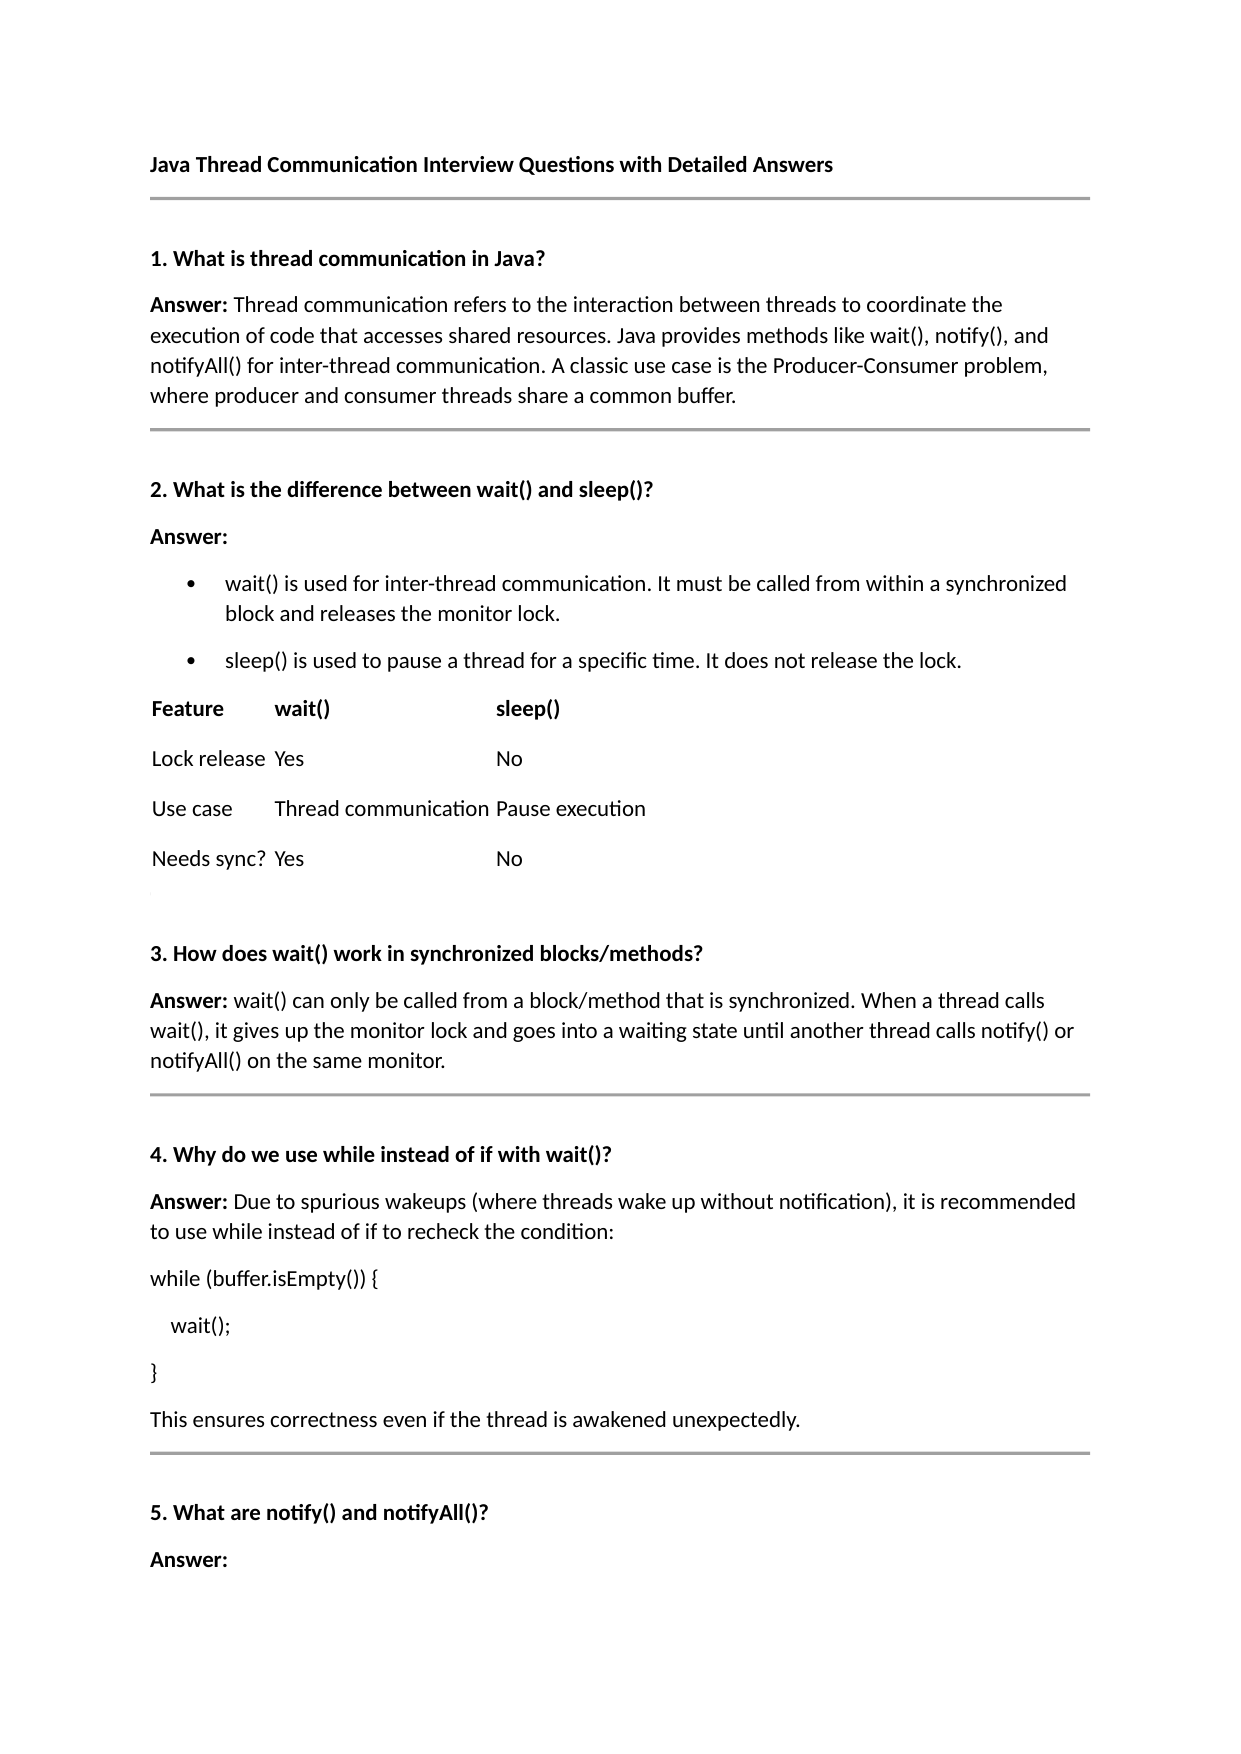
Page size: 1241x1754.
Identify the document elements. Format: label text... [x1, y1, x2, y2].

table_header sleep() [494, 693, 652, 743]
text 4. Why do we use while instead of if with wait()? [150, 1140, 1090, 1168]
text 3. How does wait() work in synchronized blocks/methods? [150, 939, 1090, 967]
text Answer: Due to spurious wakeups (where threads wake up without notification), it is recommended to use while instead of if to recheck the condition: [150, 1187, 1090, 1245]
table_cell Use case [150, 793, 273, 842]
text Answer: Thread communication refers to the interaction between threads to coordinate the execution of code that accesses shared resources. Java provides methods like wait(), notify(), and notifyAll() for inter-thread communication. A classic use case is the Producer-Consumer problem, where producer and consumer threads share a common buffer. [150, 291, 1090, 409]
table_cell No [494, 743, 652, 792]
text Java Thread Communication Interview Questions with Detailed Answers [150, 150, 1090, 178]
table_cell No [494, 843, 652, 892]
table_cell Yes [273, 843, 494, 892]
text while (buffer.isEmpty()) { [150, 1264, 1090, 1292]
table_cell Pause execution [494, 793, 652, 842]
text wait(); [150, 1311, 1090, 1339]
list sleep() is used to pause a thread for a specific time. It does not release the lock. [187, 646, 1090, 674]
text Answer: [150, 1545, 1090, 1573]
table_header Feature [150, 693, 273, 743]
table_cell Lock release [150, 743, 273, 792]
text } [150, 1358, 1090, 1386]
text Answer: [150, 522, 1090, 550]
list wait() is used for inter-thread communication. It must be called from within a synchronized block and releases the monitor lock. [187, 569, 1090, 627]
text 5. What are notify() and notifyAll()? [150, 1498, 1090, 1527]
table_cell Needs sync? [150, 843, 273, 892]
table_cell Yes [273, 743, 494, 792]
text This ensures correctness even if the thread is awakened unexpectedly. [150, 1405, 1090, 1433]
table_cell Thread communication [273, 793, 494, 842]
text 2. What is the difference between wait() and sleep()? [150, 475, 1090, 503]
table_header wait() [273, 693, 494, 743]
text Answer: wait() can only be called from a block/method that is synchronized. When a thread calls wait(), it gives up the monitor lock and goes into a waiting state until another thread calls notify() or notifyAll() on the same monitor. [150, 986, 1090, 1074]
text 1. What is thread communication in Java? [150, 244, 1090, 272]
